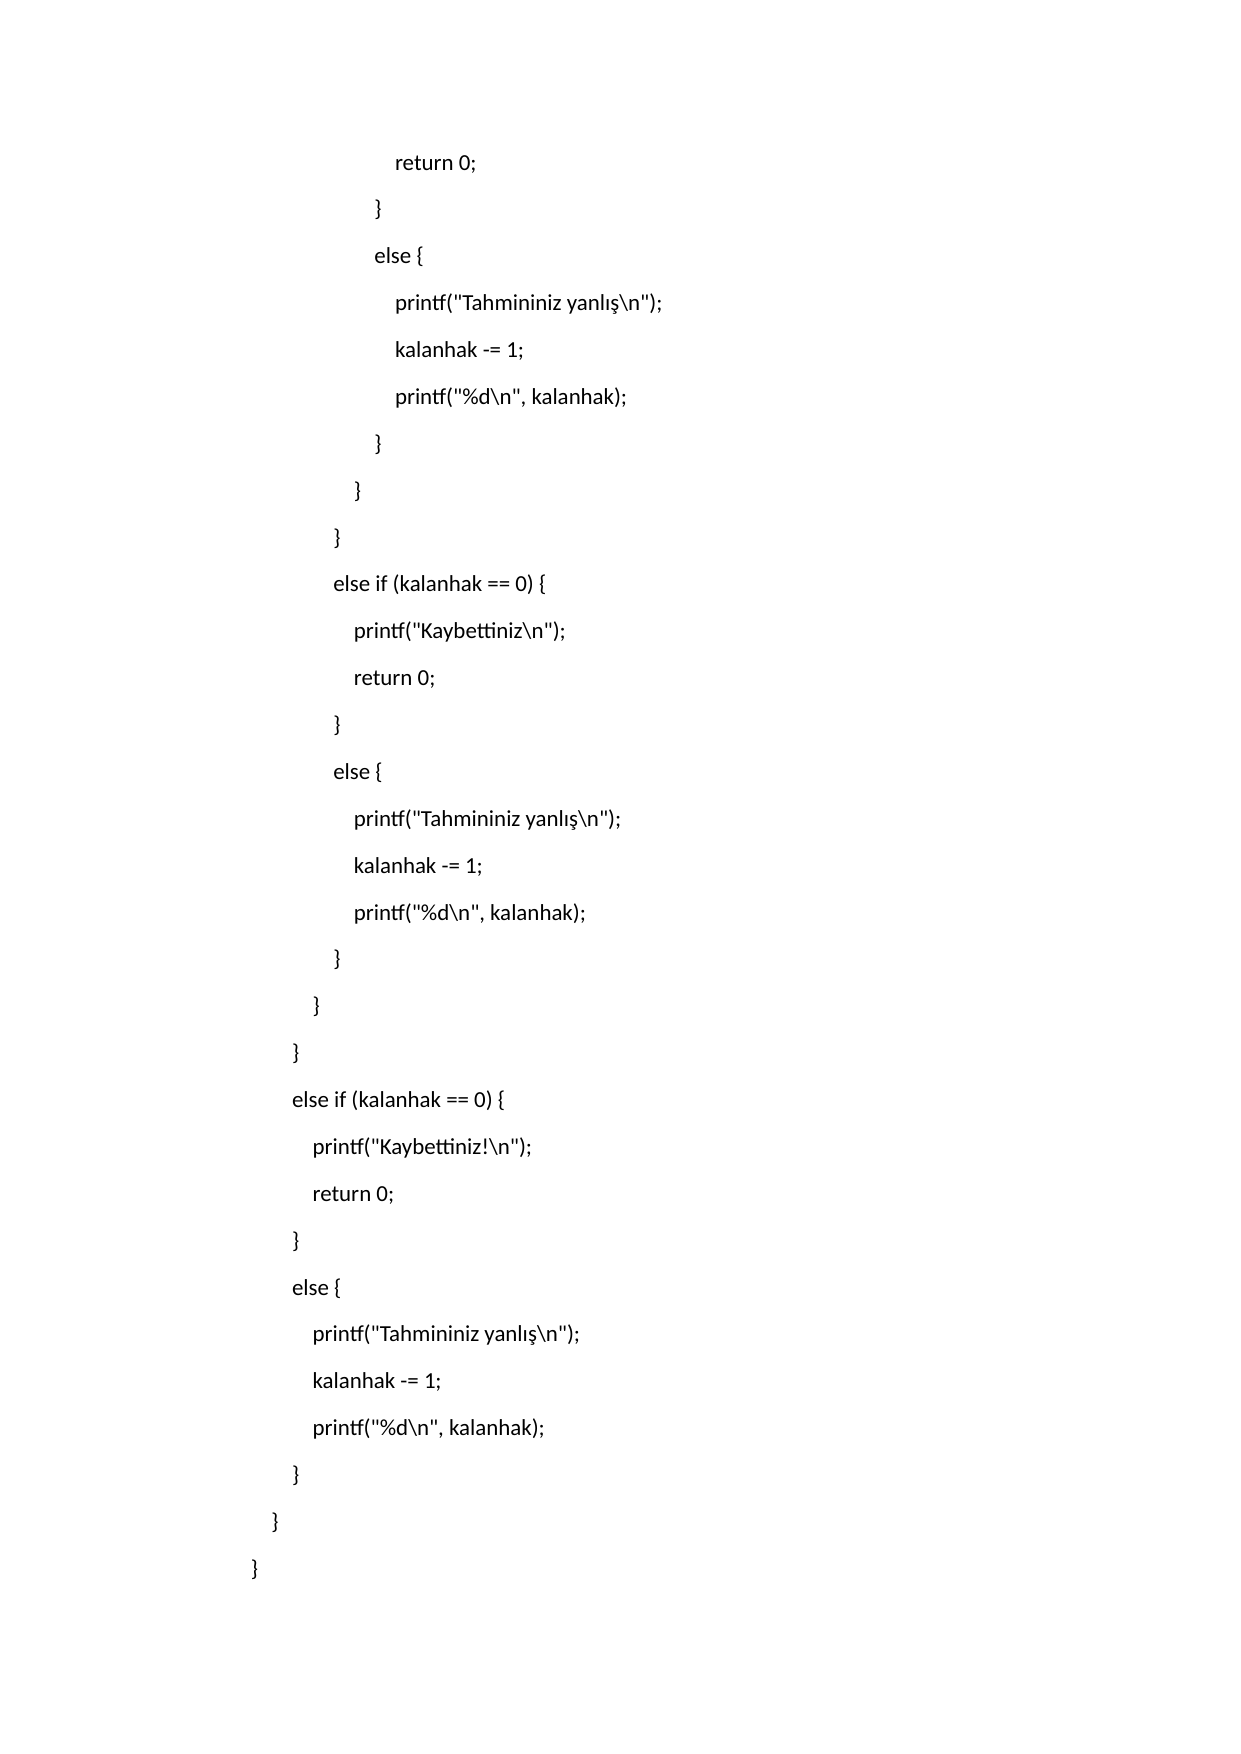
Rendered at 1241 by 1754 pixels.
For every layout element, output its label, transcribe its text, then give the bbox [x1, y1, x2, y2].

text } [148, 1507, 1093, 1535]
text } [148, 194, 1093, 222]
text printf("Kaybettiniz!\n"); [148, 1132, 1093, 1160]
text } [148, 991, 1093, 1019]
text else if (kalanhak == 0) { [148, 1085, 1093, 1113]
text return 0; [148, 1179, 1093, 1207]
text kalanhak -= 1; [148, 335, 1093, 363]
text printf("Kaybettiniz\n"); [148, 616, 1093, 644]
text return 0; [148, 663, 1093, 691]
text else { [148, 241, 1093, 269]
text kalanhak -= 1; [148, 1366, 1093, 1394]
text printf("%d\n", kalanhak); [148, 382, 1093, 410]
text else if (kalanhak == 0) { [148, 569, 1093, 597]
text } [148, 944, 1093, 972]
text return 0; [148, 148, 1093, 176]
text } [148, 1226, 1093, 1254]
text } [148, 1460, 1093, 1488]
text printf("Tahmininiz yanlış\n"); [148, 804, 1093, 832]
text } [148, 1038, 1093, 1066]
text printf("%d\n", kalanhak); [148, 1413, 1093, 1441]
text kalanhak -= 1; [148, 851, 1093, 879]
text } [148, 429, 1093, 457]
text else { [148, 757, 1093, 785]
text } [148, 476, 1093, 504]
text } [148, 1554, 1093, 1582]
text printf("Tahmininiz yanlış\n"); [148, 1319, 1093, 1347]
text } [148, 710, 1093, 738]
text else { [148, 1273, 1093, 1301]
text } [148, 523, 1093, 551]
text printf("Tahmininiz yanlış\n"); [148, 288, 1093, 316]
text printf("%d\n", kalanhak); [148, 898, 1093, 926]
